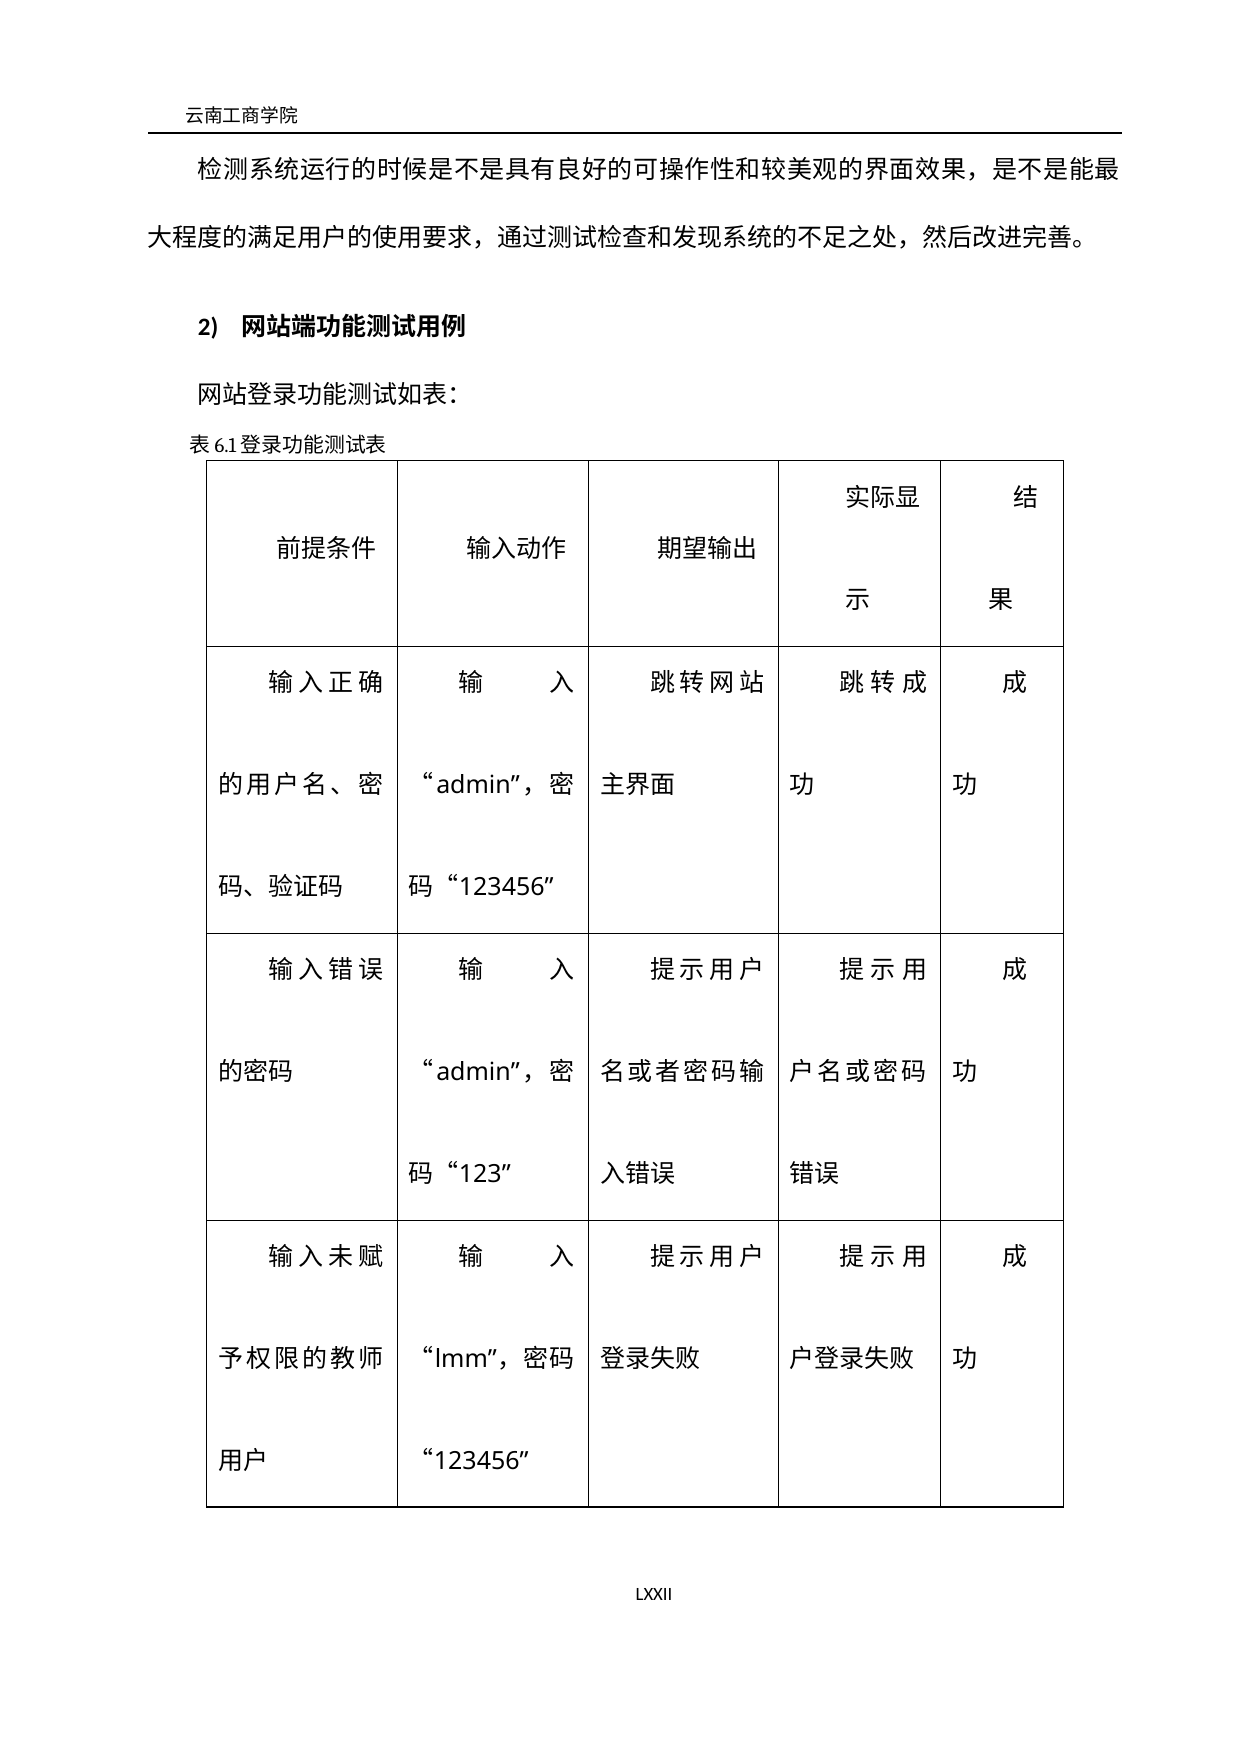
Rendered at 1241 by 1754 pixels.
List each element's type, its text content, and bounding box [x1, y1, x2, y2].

table_cell 成功 [941, 1221, 1063, 1506]
table_cell 跳转成功 [779, 647, 940, 932]
table_cell 提示用户名或密码错误 [779, 934, 940, 1219]
table_cell 输入正确的用户名、密码、验证码 [207, 647, 397, 932]
table_header 前提条件 [207, 461, 397, 646]
table_cell 提示用户名或者密码输入错误 [589, 934, 778, 1219]
table_cell 输入“admin”，密码“123456” [398, 647, 588, 932]
table_cell 跳转网站主界面 [589, 647, 778, 932]
table_header 结果 [941, 461, 1063, 646]
table_cell 成功 [941, 934, 1063, 1219]
text 网站登录功能测试如表： [148, 358, 1122, 426]
table_cell 输入未赋予权限的教师用户 [207, 1221, 397, 1506]
subtitle 网站端功能测试用例 [198, 291, 1122, 358]
table_cell 输入“lmm”，密码“123456” [398, 1221, 588, 1506]
text 检测系统运行的时候是不是具有良好的可操作性和较美观的界面效果，是不是能最大程度的满足用户的使用要求，通过测试检查和发现系统的不足之处，然后改进完善。 [148, 134, 1122, 270]
text 表6.1 登录功能测试表 [148, 426, 1122, 460]
table_cell 提示用户登录失败 [589, 1221, 778, 1506]
table_cell 成功 [941, 647, 1063, 932]
table_cell 输入错误的密码 [207, 934, 397, 1219]
table_cell 提示用户登录失败 [779, 1221, 940, 1506]
table_header 期望输出 [589, 461, 778, 646]
table_header 实际显示 [779, 461, 940, 646]
table_cell 输入“admin”，密码“123” [398, 934, 588, 1219]
table_header 输入动作 [398, 461, 588, 646]
